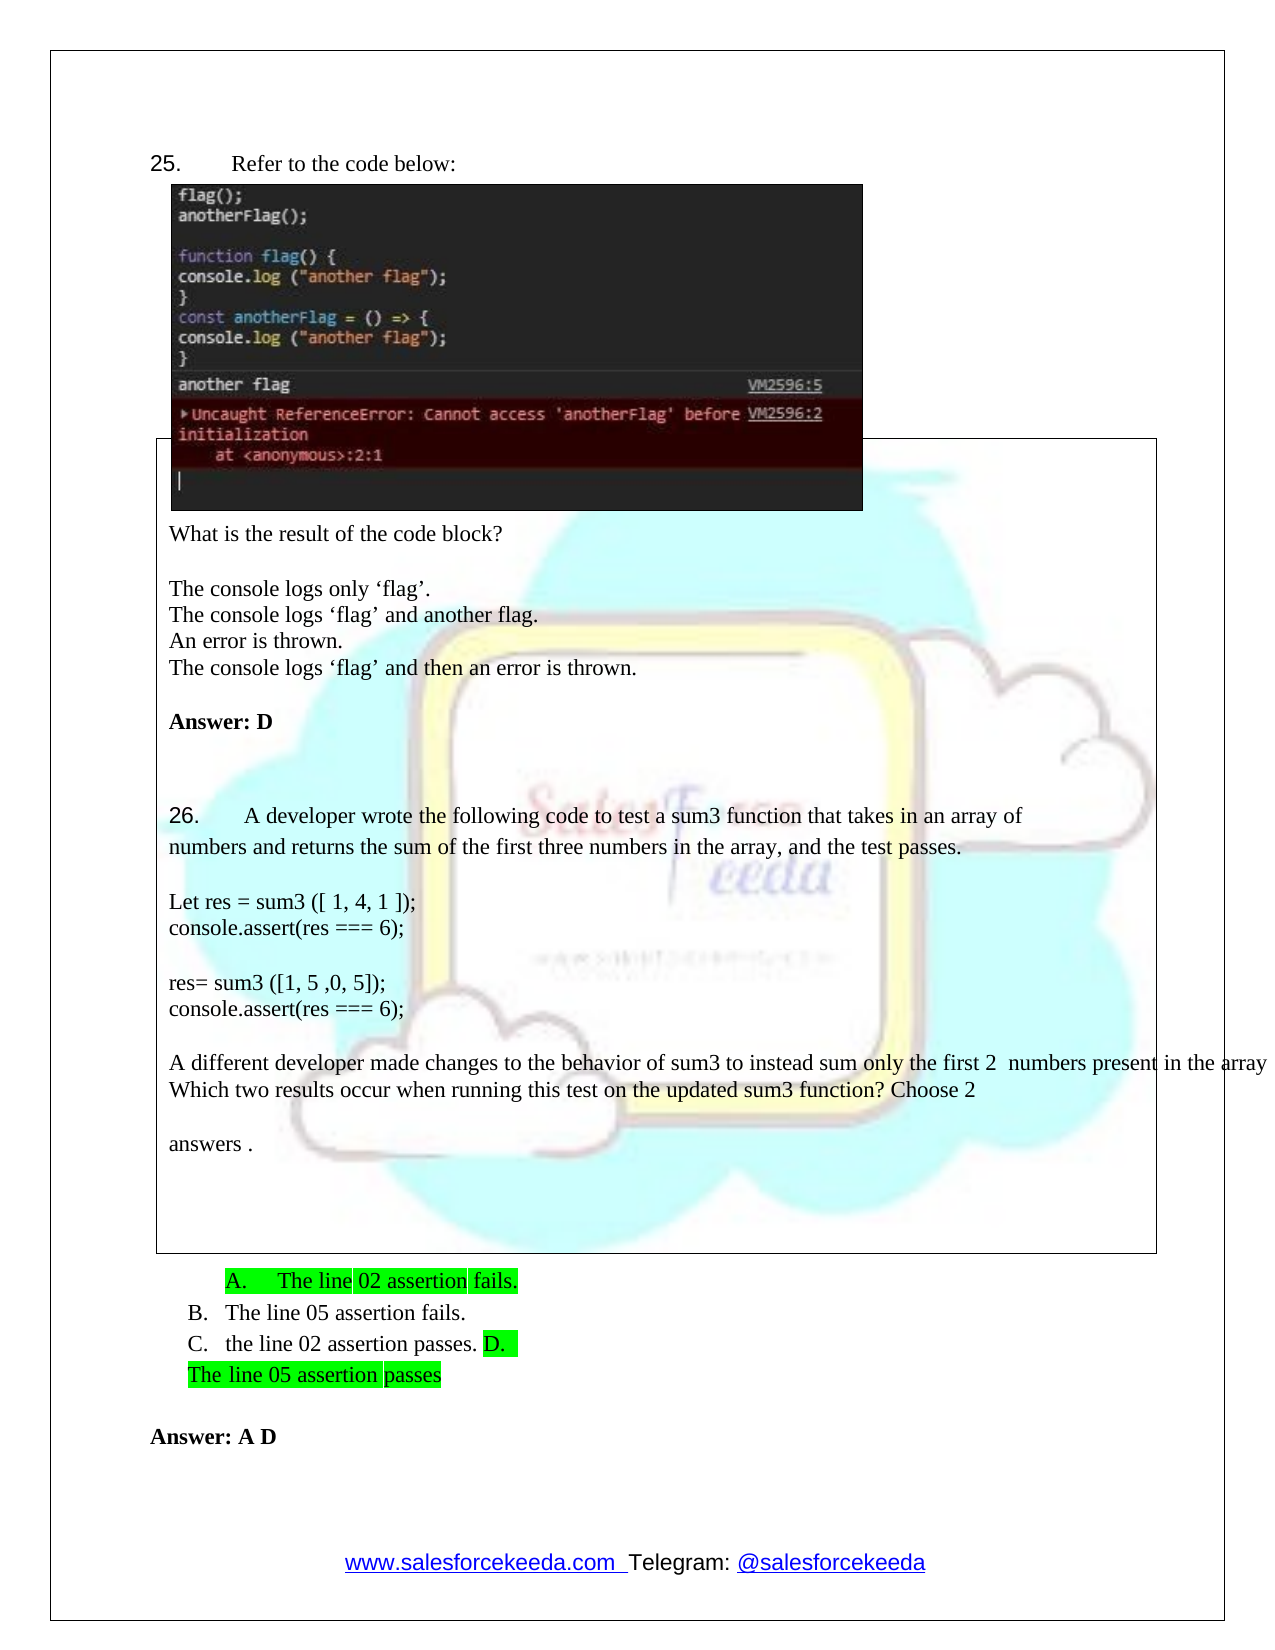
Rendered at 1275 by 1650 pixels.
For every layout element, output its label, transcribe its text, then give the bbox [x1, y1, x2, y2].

list the line 02 assertion passes. D. The line 05 assertion passes [187, 1330, 518, 1388]
picture [157, 439, 1156, 1253]
list The line 05 assertion fails. [187, 1299, 1148, 1325]
list Refer to the code below: [150, 150, 1148, 177]
list The line 02 assertion fails. [225, 1267, 1148, 1294]
subtitle Answer: A D [150, 1423, 1148, 1449]
picture [172, 185, 862, 510]
text www.salesforcekeeda.com Telegram: @salesforcekeeda [345, 1549, 1148, 1576]
